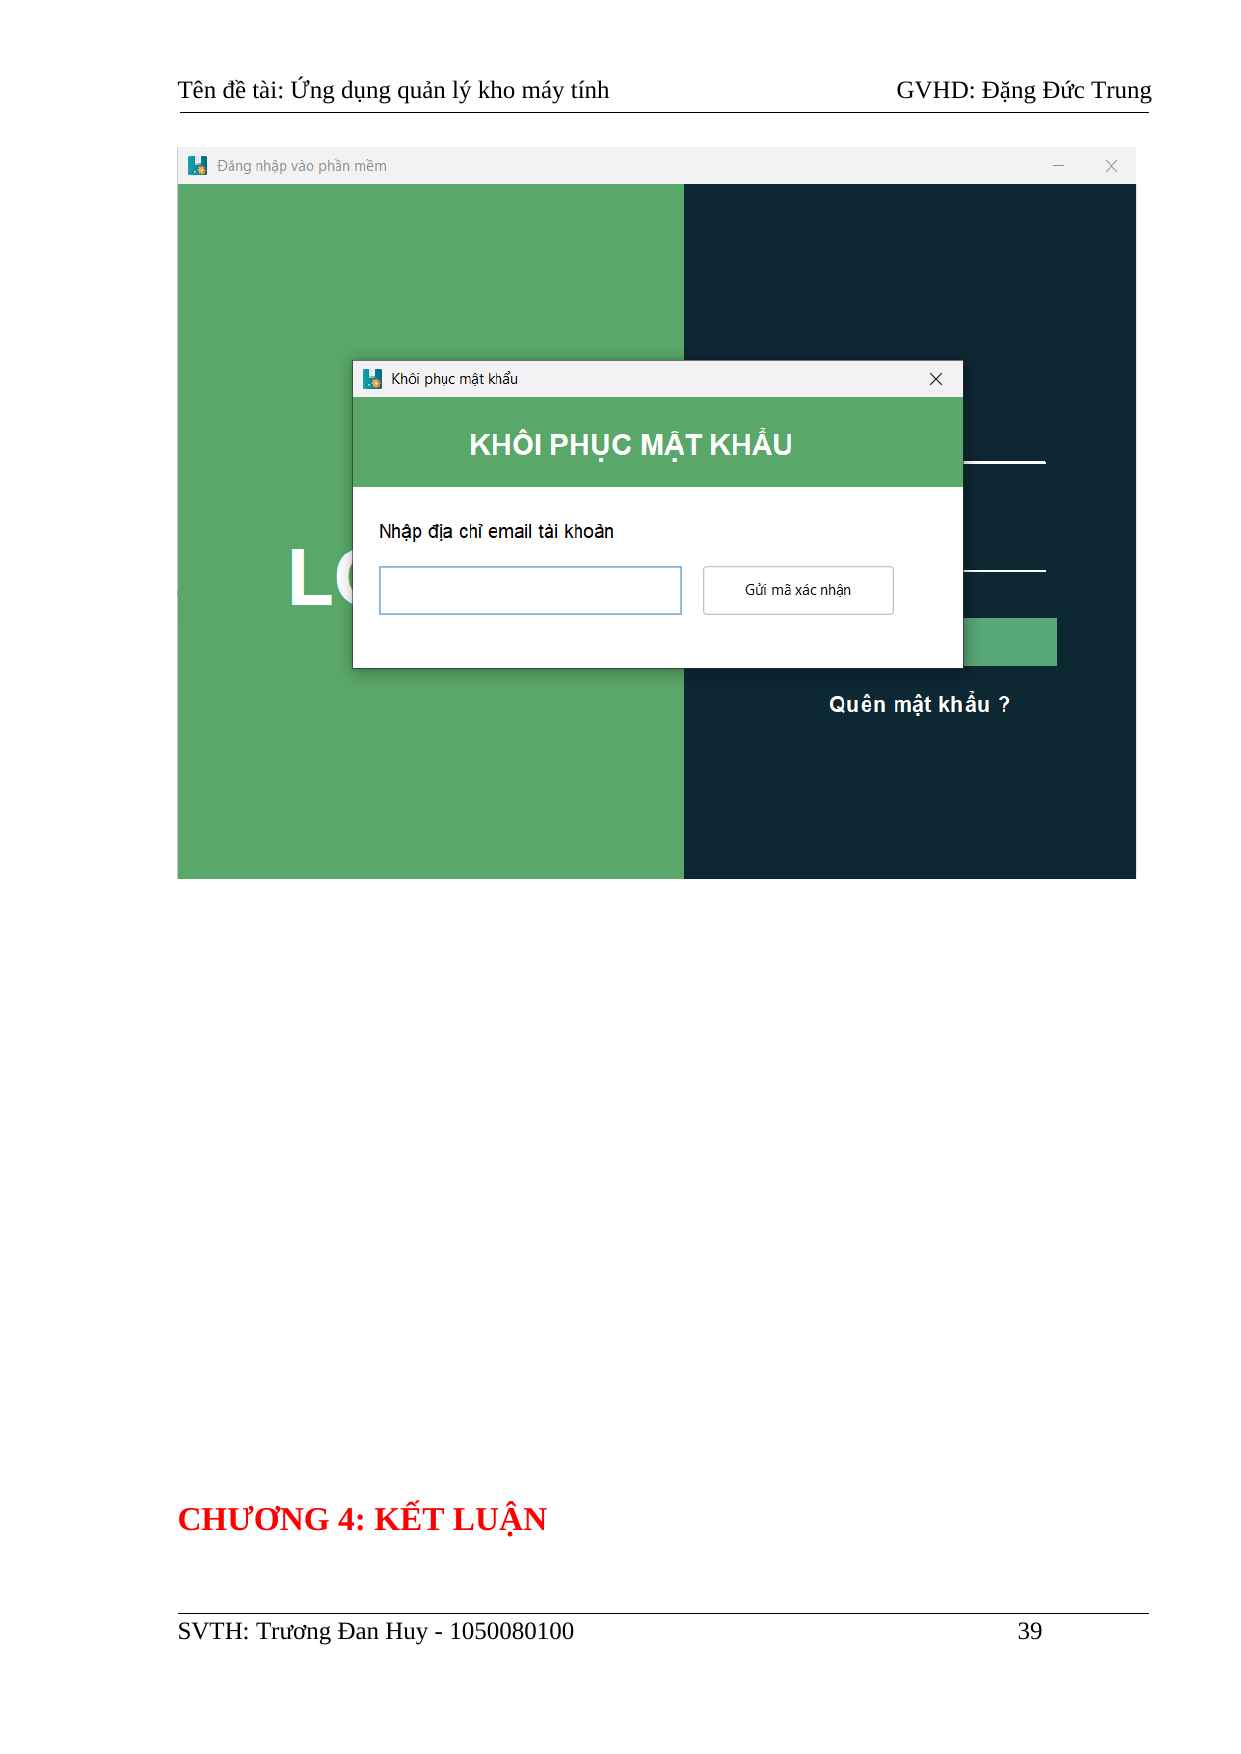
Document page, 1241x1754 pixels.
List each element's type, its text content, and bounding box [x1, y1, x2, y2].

text CHƯƠNG 4: KẾT LUẬN [177, 1499, 1152, 1537]
picture [177, 147, 1137, 879]
